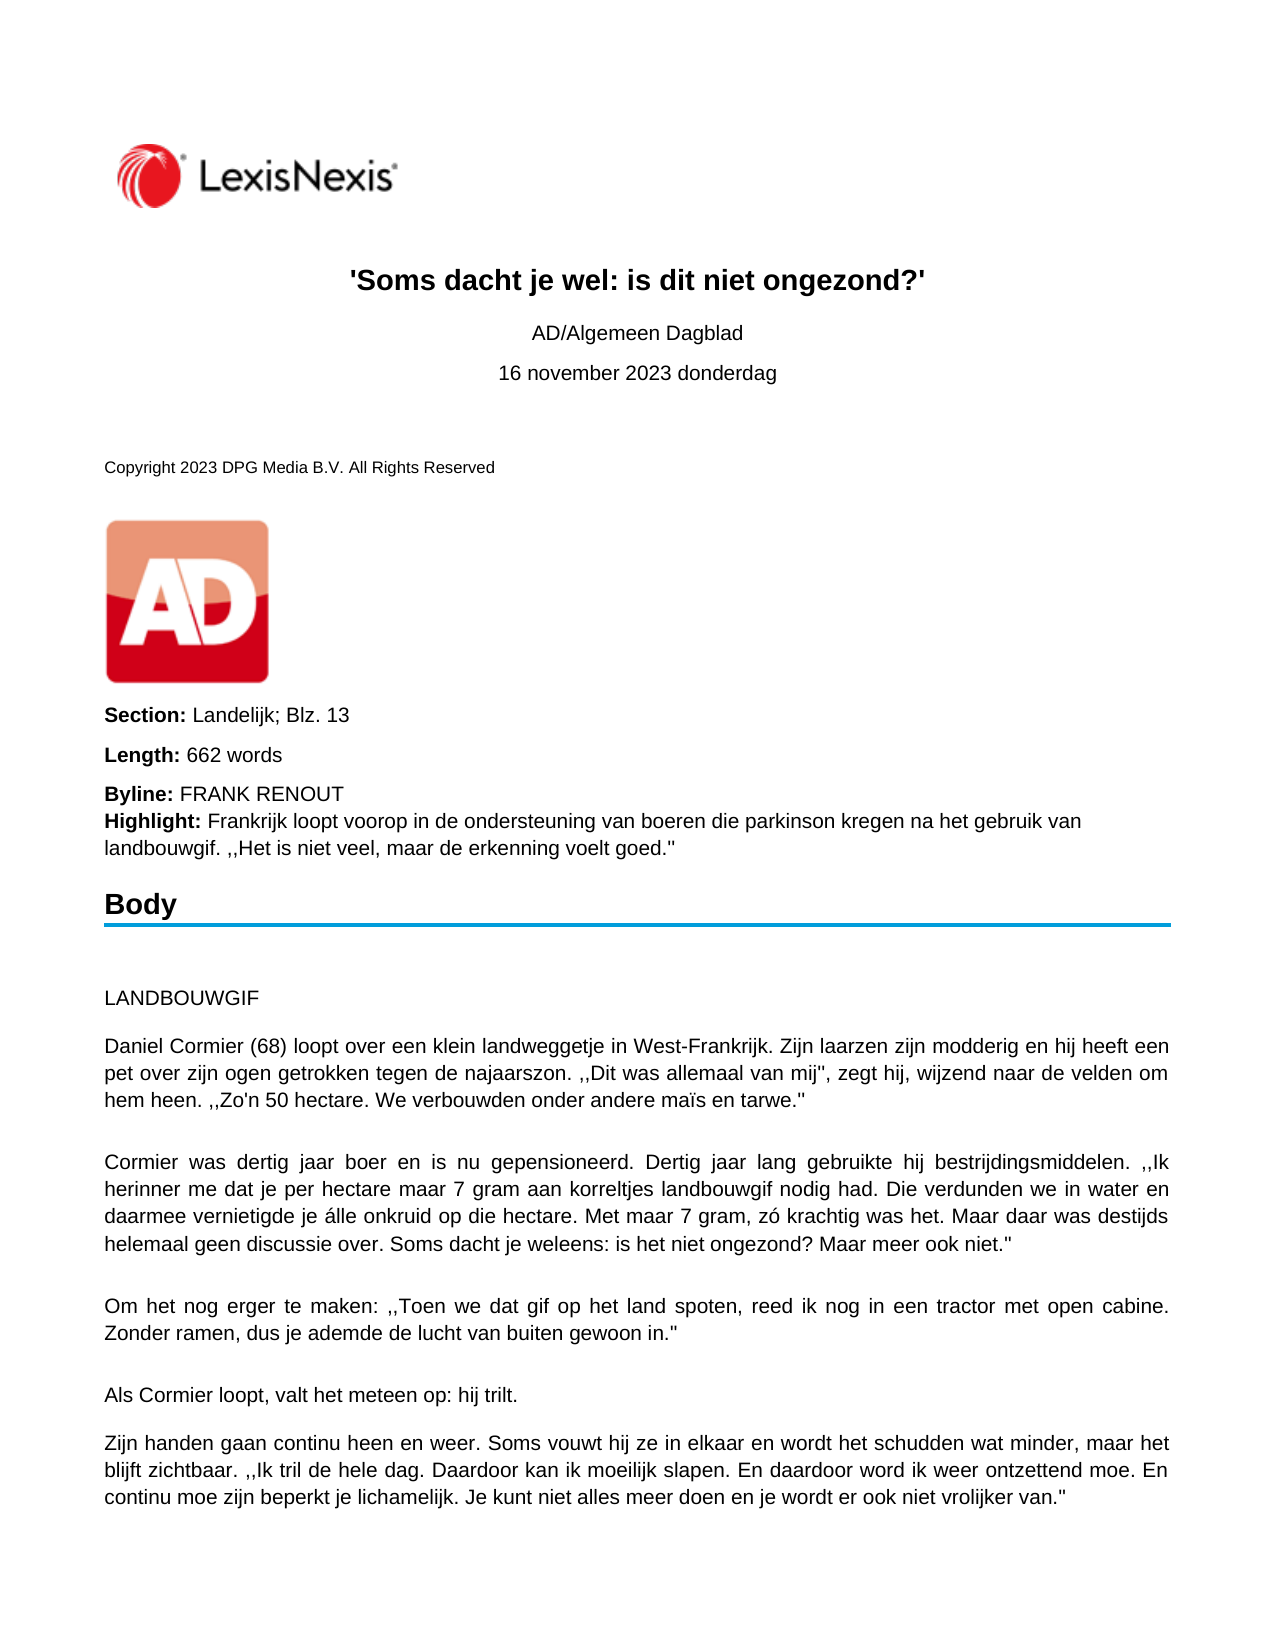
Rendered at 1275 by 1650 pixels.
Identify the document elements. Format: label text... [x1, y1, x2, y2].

text Byline: FRANK RENOUT [104, 779, 1171, 806]
text AD/Algemeen Dagblad [104, 318, 1171, 345]
text Section: Landelijk; Blz. 13 [104, 700, 1171, 727]
picture [104, 144, 412, 208]
text LANDBOUWGIF [104, 983, 1171, 1010]
text Body [104, 885, 1171, 921]
text Copyright 2023 DPG Media B.V. All Rights Reserved [104, 426, 1171, 477]
text Cormier was dertig jaar boer en is nu gepensioneerd. Dertig jaar lang gebruikte hij bestrijdingsmiddelen. ,,Ik herinner me dat je per hectare maar 7 gram aan korreltjes landbouwgif nodig had. Die verdunden we in water en daarmee vernietigde je álle onkruid op die hectare. Met maar 7 gram, zó krachtig was het. Maar daar was destijds helemaal geen discussie over. Soms dacht je weleens: is het niet ongezond? Maar meer ook niet.'' [104, 1147, 1171, 1255]
text Zijn handen gaan continu heen en weer. Soms vouwt hij ze in elkaar en wordt het schudden wat minder, maar het blijft zichtbaar. ,,Ik tril de hele dag. Daardoor kan ik moeilijk slapen. En daardoor word ik weer ontzettend moe. En continu moe zijn beperkt je lichamelijk. Je kunt niet alles meer doen en je wordt er ook niet vrolijker van.'' [104, 1427, 1171, 1509]
text 16 november 2023 donderdag [104, 357, 1171, 384]
text Om het nog erger te maken: ,,Toen we dat gif op het land spoten, reed ik nog in een tractor met open cabine. Zonder ramen, dus je ademde de lucht van buiten gewoon in.'' [104, 1290, 1171, 1344]
text Highlight: Frankrijk loopt voorop in de ondersteuning van boeren die parkinson kregen na het gebruik van landbouwgif. ,,Het is niet veel, maar de erkenning voelt goed.'' [104, 806, 1171, 860]
text Length: 662 words [104, 739, 1171, 766]
text Daniel Cormier (68) loopt over een klein landweggetje in West-Frankrijk. Zijn laarzen zijn modderig en hij heeft een pet over zijn ogen getrokken tegen de najaarszon. ,,Dit was allemaal van mij'', zegt hij, wijzend naar de velden om hem heen. ,,Zo'n 50 hectare. We verbouwden onder andere maïs en tarwe.'' [104, 1031, 1171, 1112]
text Als Cormier loopt, valt het meteen op: hij trilt. [104, 1379, 1171, 1407]
subtitle 'Soms dacht je wel: is dit niet ongezond?' [104, 261, 1171, 297]
